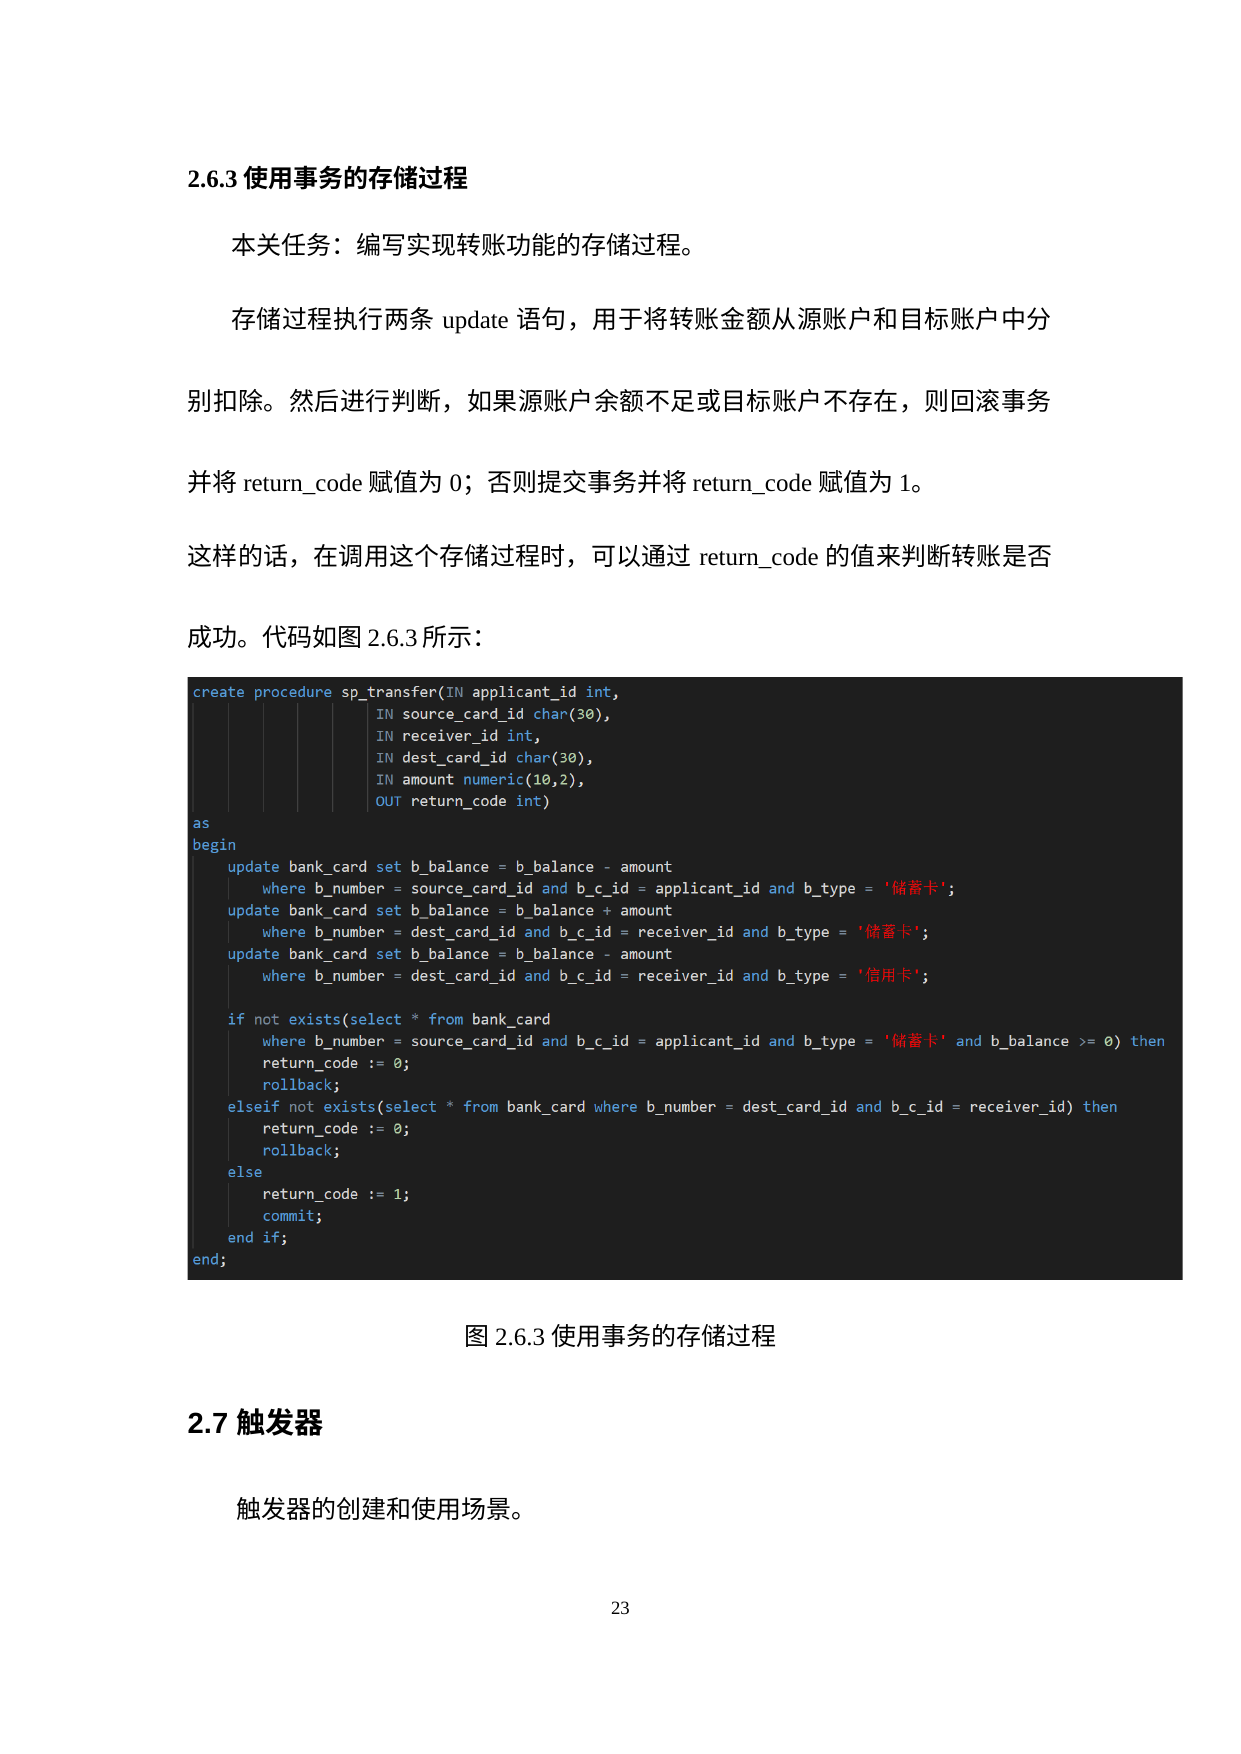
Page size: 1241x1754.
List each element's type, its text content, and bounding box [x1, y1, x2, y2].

picture [187, 677, 1183, 1280]
text 这样的话，在调用这个存储过程时，可以通过 return_code 的值来判断转账是否成功。代码如图2.6.3所示： [187, 522, 1053, 668]
subtitle 2.6.3 使用事务的存储过程 [187, 158, 1053, 195]
text 本关任务：编写实现转账功能的存储过程。 [187, 211, 1053, 276]
text 存储过程执行两条 update 语句，用于将转账金额从源账户和目标账户中分别扣除。然后进行判断，如果源账户余额不足或目标账户不存在，则回滚事务并将 return_code 赋值为 0；否则提交事务并将 return_code 赋值为 1。 [187, 285, 1053, 513]
subtitle 2.7 触发器 [187, 1388, 1053, 1453]
text 触发器的创建和使用场景。 [187, 1475, 1053, 1540]
text 图 2.6.3 使用事务的存储过程 [187, 1302, 1053, 1367]
